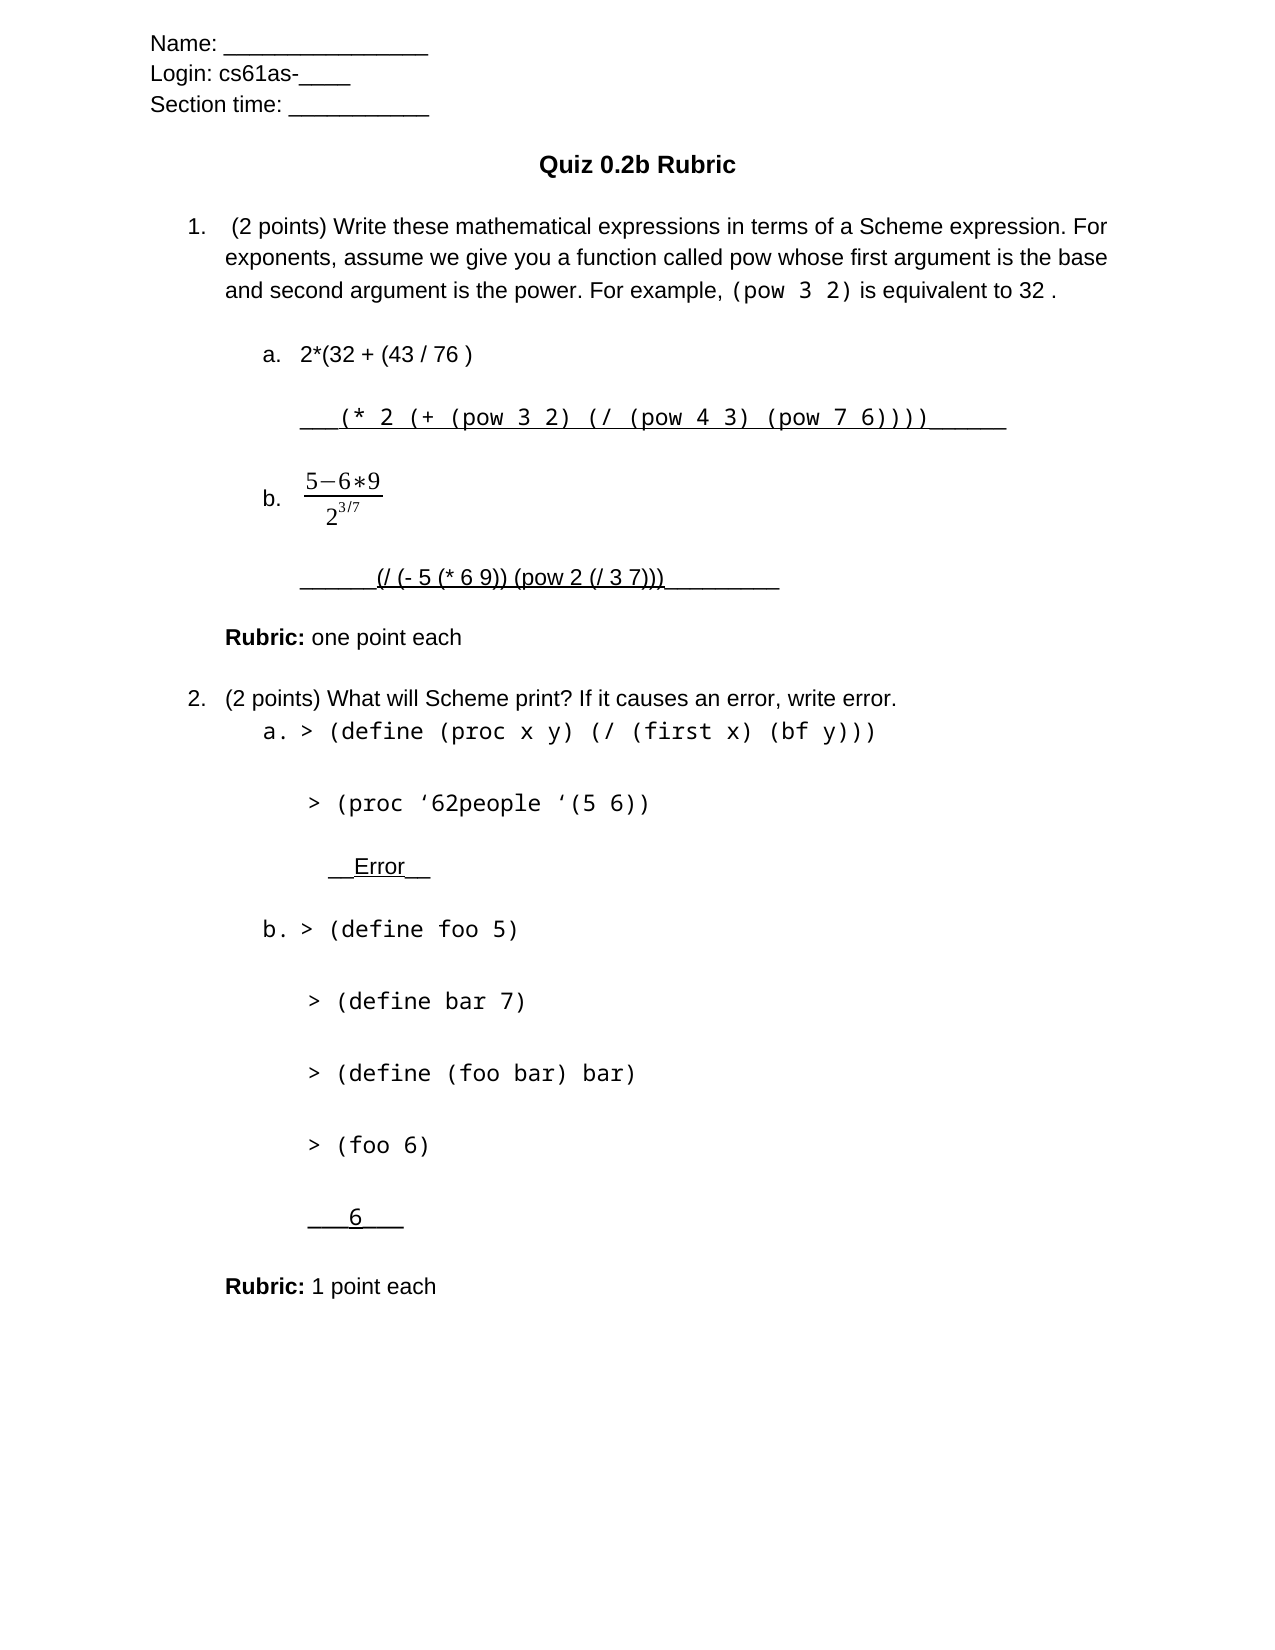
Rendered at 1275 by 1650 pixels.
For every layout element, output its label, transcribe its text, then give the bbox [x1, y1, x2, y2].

text > (foo 6) [225, 1129, 1125, 1160]
text > (proc ‘62people ‘(5 6)) [225, 787, 1125, 818]
list > (define (proc x y) (/ (first x) (bf y))) [262, 715, 1125, 746]
text ___6___ [225, 1201, 1125, 1232]
text > (define (foo bar) bar) [225, 1057, 1125, 1088]
text Rubric: 1 point each [225, 1273, 1125, 1299]
text Quiz 0.2b Rubric [150, 150, 1125, 179]
text > (define bar 7) [225, 985, 1125, 1016]
text ___(* 2 (+ (pow 3 2) (/ (pow 4 3) (pow 7 6))))______ [225, 401, 1125, 432]
list 2*(32 + (43 / 76 ) [262, 341, 1125, 367]
text __Error__ [150, 853, 1125, 879]
list (2 points) What will Scheme print? If it causes an error, write error. [187, 684, 1125, 711]
text Rubric: one point each [225, 624, 1125, 651]
list (2 points) Write these mathematical expressions in terms of a Scheme expression. For exponents, assume we give you a function called pow whose first argument is the base and second argument is the power. For example, (pow 3 2) is equivalent to 32 . [187, 213, 1125, 306]
text ______(/ (- 5 (* 6 9)) (pow 2 (/ 3 7)))_________ [225, 564, 1125, 590]
list > (define foo 5) [262, 913, 1125, 944]
